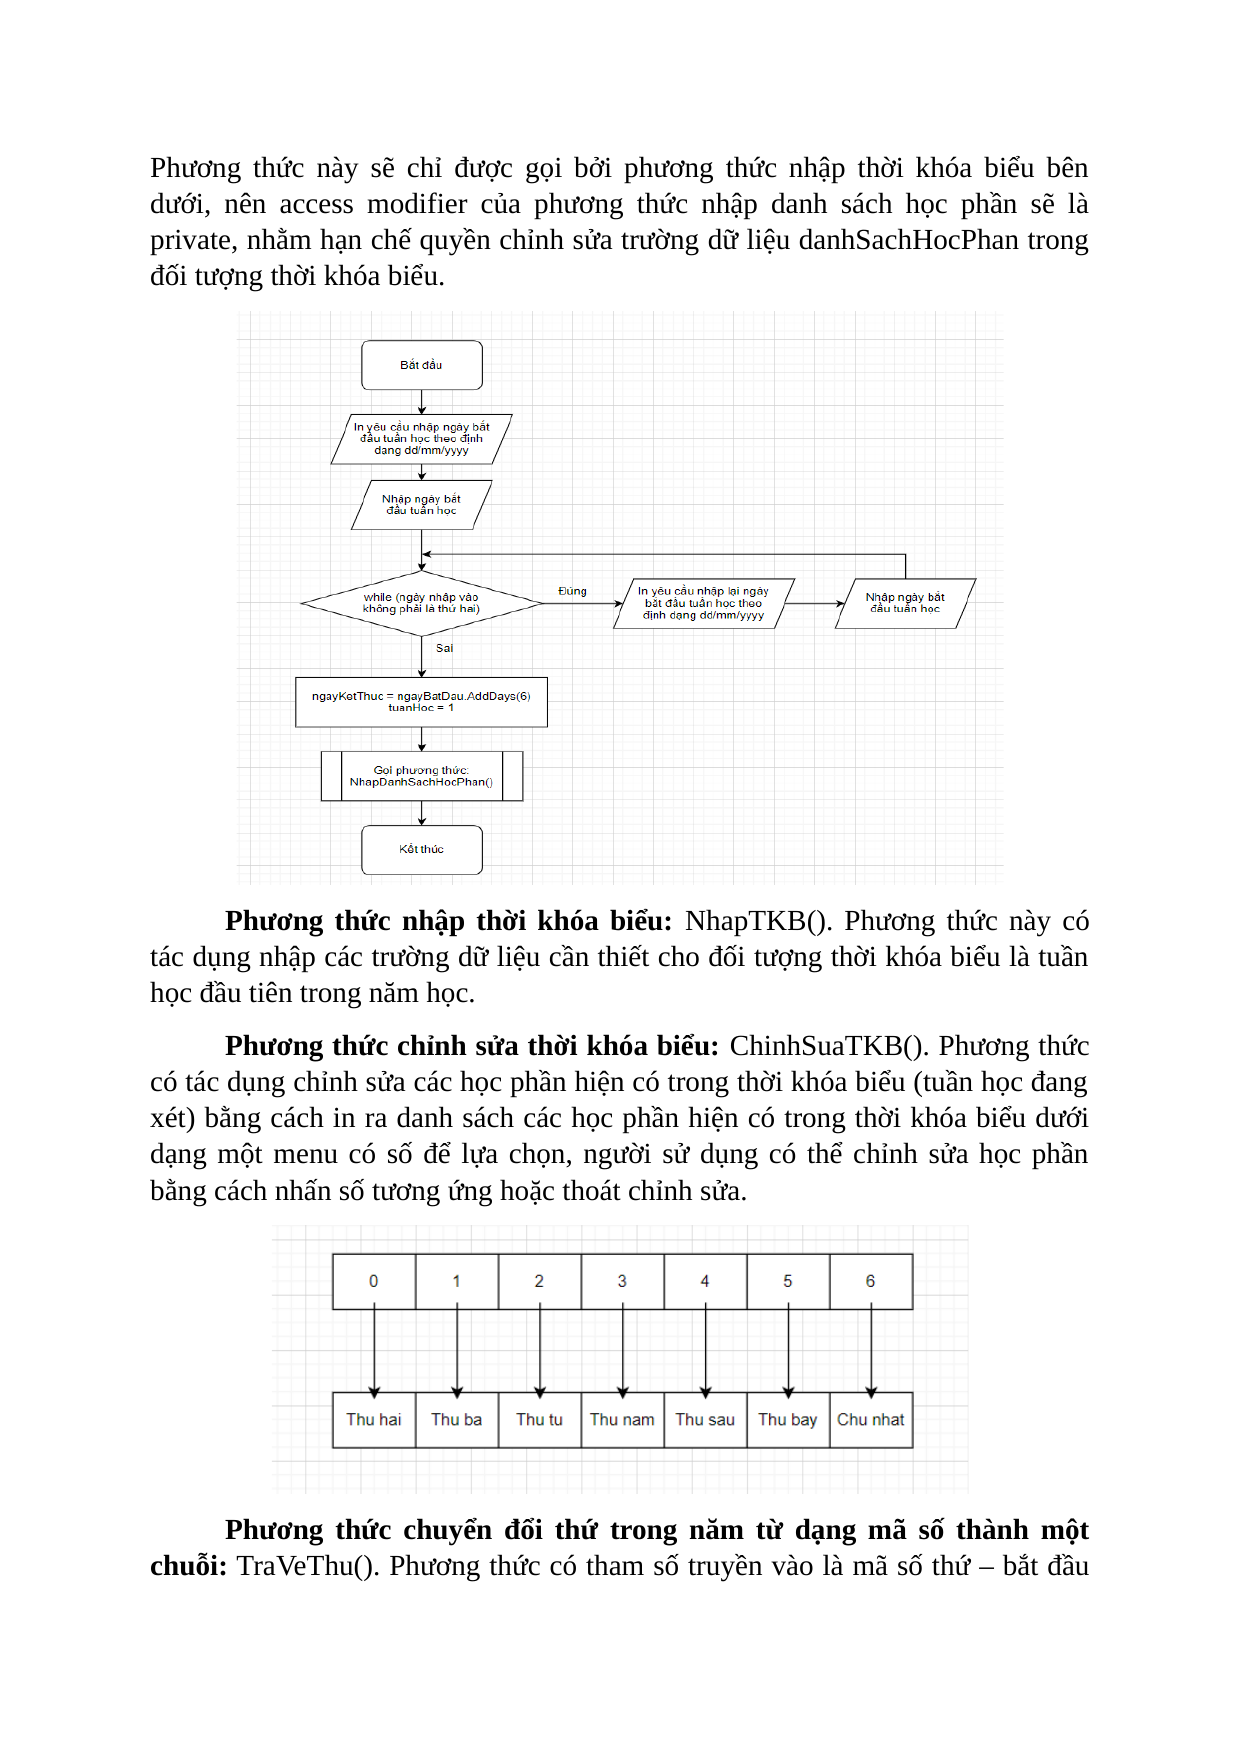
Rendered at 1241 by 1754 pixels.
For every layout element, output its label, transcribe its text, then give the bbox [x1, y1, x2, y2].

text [150, 150, 1090, 292]
picture [236, 311, 1004, 885]
text Phương thức chỉnh sửa thời khóa biểu: ChinhSuaTKB(). Phương thức có tác dụng chỉnh sửa các học phần hiện có trong thời khóa biểu (tuần học đang xét) bằng cách in ra danh sách các học phần hiện có trong thời khóa biểu dưới dạng một menu có số để lựa chọn, người sử dụng có thể chỉnh sửa học phần bằng cách nhấn số tương ứng hoặc thoát chỉnh sửa. [150, 1028, 1090, 1206]
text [150, 1512, 1090, 1582]
picture [271, 1225, 969, 1494]
text Phương thức nhập thời khóa biểu: NhapTKB(). Phương thức này có tác dụng nhập các trường dữ liệu cần thiết cho đối tượng thời khóa biểu là tuần học đầu tiên trong năm học. [150, 903, 1090, 1009]
